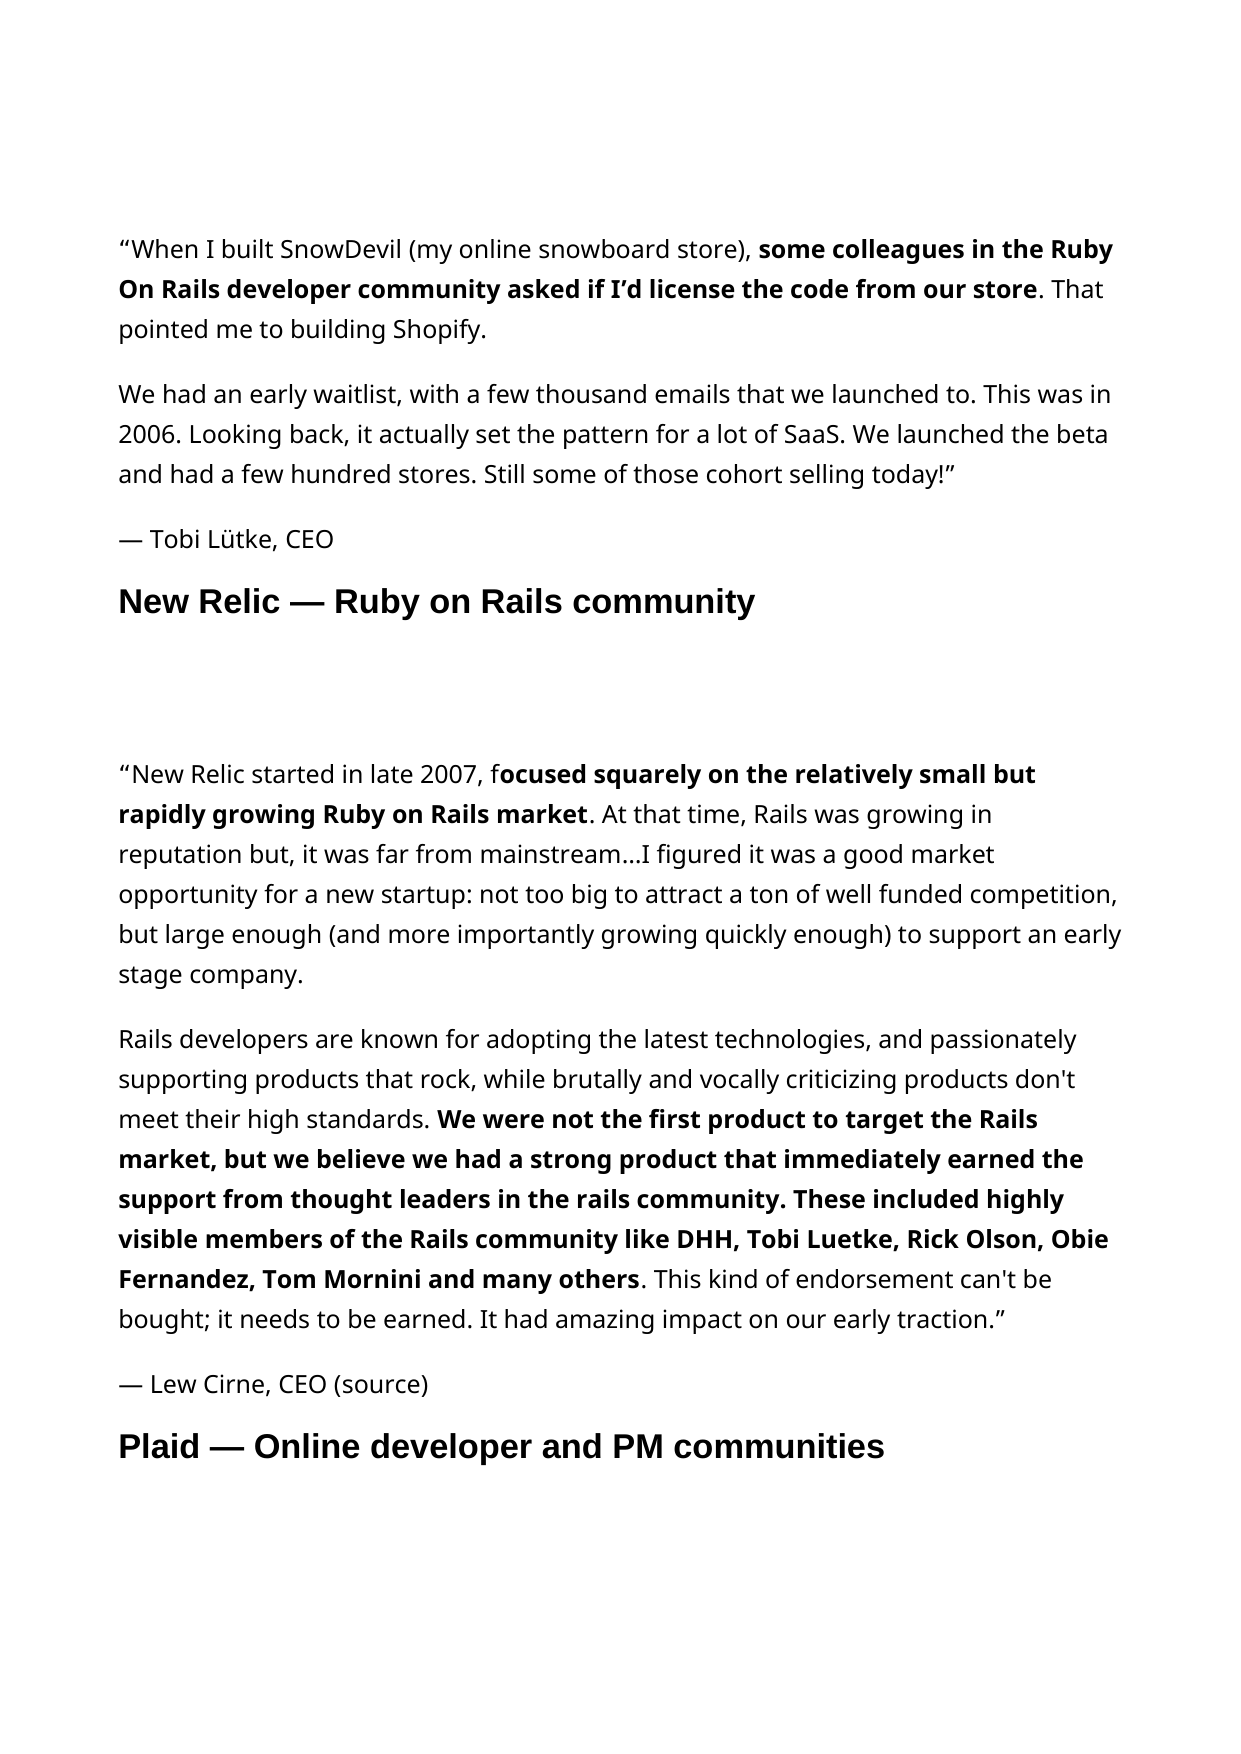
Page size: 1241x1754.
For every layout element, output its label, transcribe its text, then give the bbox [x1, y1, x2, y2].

text New Relic — Ruby on Rails community [118, 581, 1122, 621]
text We had an early waitlist, with a few thousand emails that we launched to. This was in 2006. Looking back, it actually set the pattern for a lot of SaaS. We launched the beta and had a few hundred stores. Still some of those cohort selling today!” [118, 371, 1122, 491]
text “When I built SnowDevil (my online snowboard store), some colleagues in the Ruby On Rails developer community asked if I’d license the code from our store. That pointed me to building Shopify. [118, 226, 1122, 346]
text — Tobi Lütke, CEO [118, 516, 1122, 556]
text Rails developers are known for adopting the latest technologies, and passionately supporting products that rock, while brutally and vocally criticizing products don't meet their high standards. We were not the first product to target the Rails market, but we believe we had a strong product that immediately earned the support from thought leaders in the rails community. These included highly visible members of the Rails community like DHH, Tobi Luetke, Rick Olson, Obie Fernandez, Tom Mornini and many others. This kind of endorsement can't be bought; it needs to be earned. It had amazing impact on our early traction.” [118, 1016, 1122, 1336]
text Plaid — Online developer and PM communities [118, 1426, 1122, 1465]
text — Lew Cirne, CEO (source) [118, 1361, 1122, 1401]
text “New Relic started in late 2007, focused squarely on the relatively small but rapidly growing Ruby on Rails market. At that time, Rails was growing in reputation but, it was far from mainstream…I figured it was a good market opportunity for a new startup: not too big to attract a ton of well funded competition, but large enough (and more importantly growing quickly enough) to support an early stage company. [118, 751, 1122, 991]
